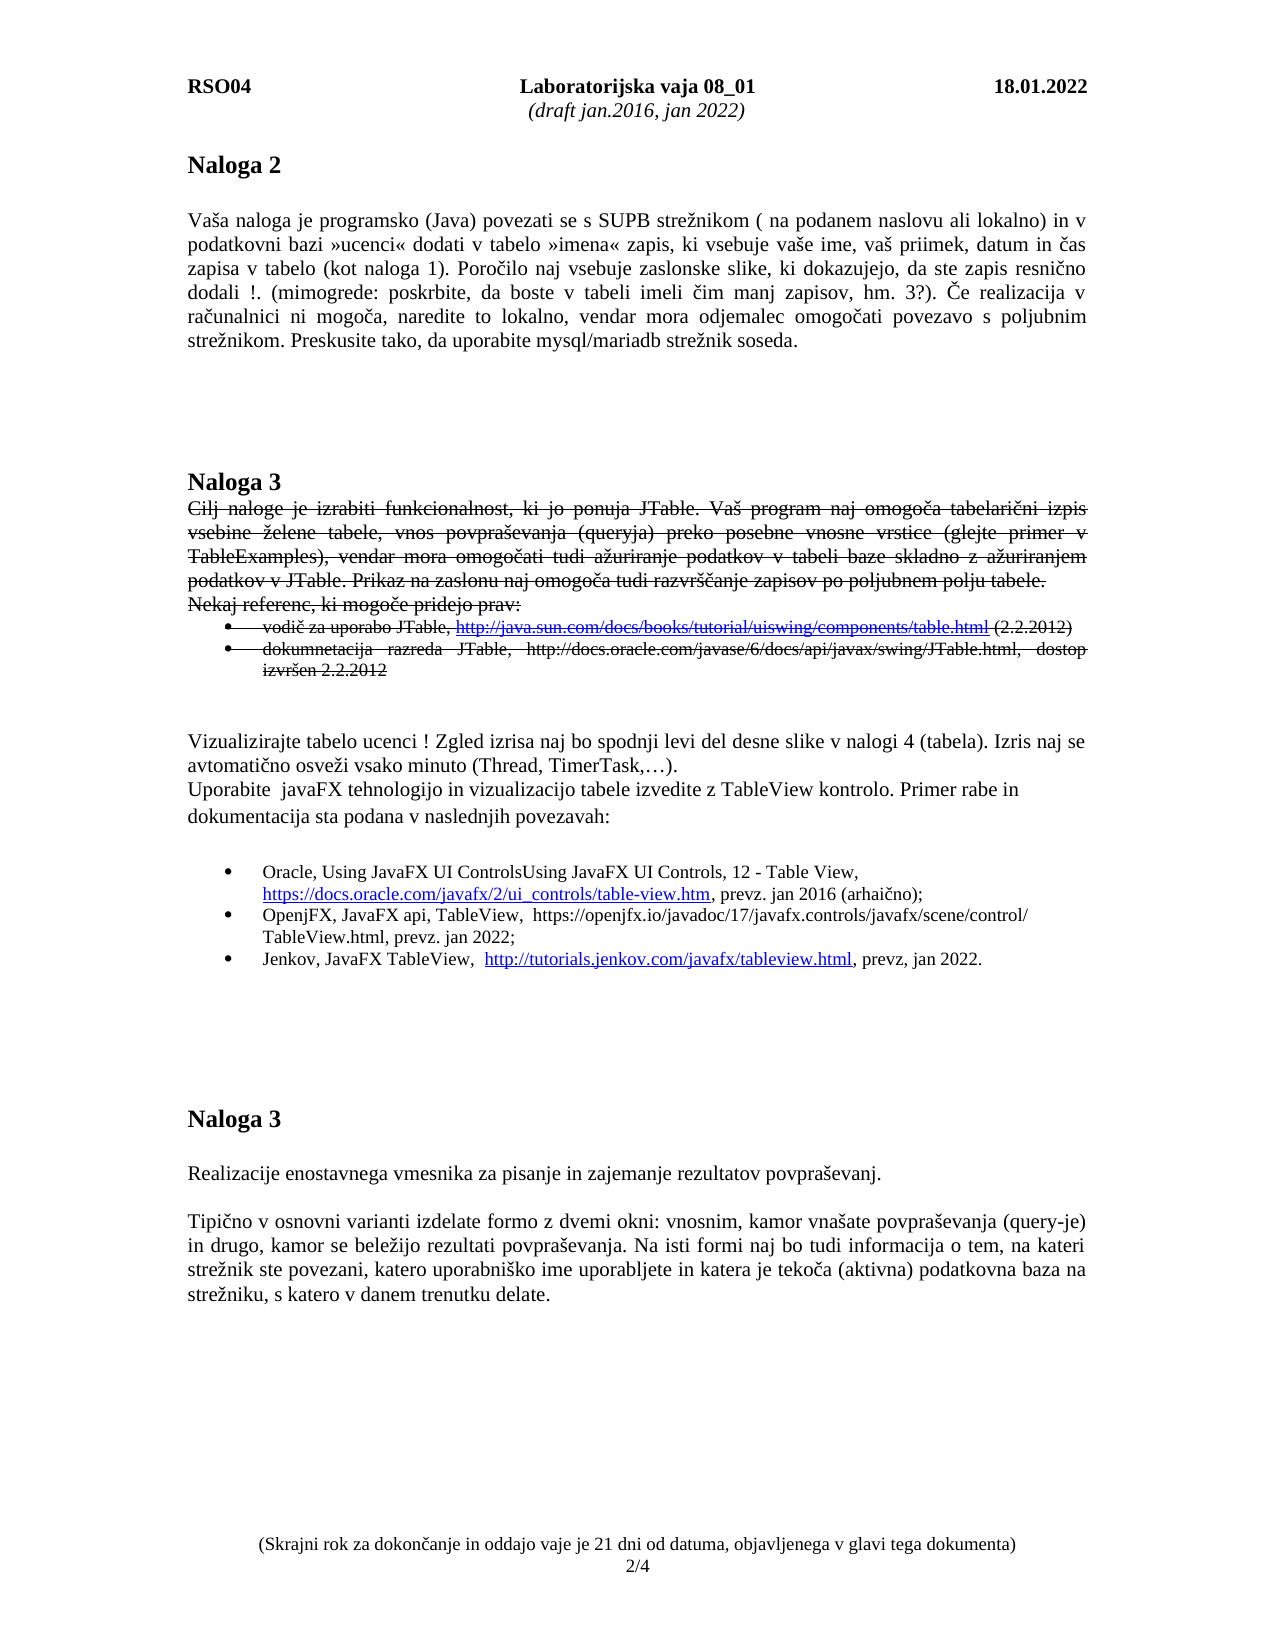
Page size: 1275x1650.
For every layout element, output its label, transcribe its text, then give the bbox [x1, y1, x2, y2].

list dokumnetacija razreda JTable, http://docs.oracle.com/javase/6/docs/api/javax/swing/JTable.html, dostop izvršen 2.2.2012 [225, 650, 1087, 681]
text Realizacije enostavnega vmesnika za pisanje in zajemanje rezultatov povpraševanj. [187, 1161, 1087, 1185]
list OpenjFX, JavaFX api, TableView, https://openjfx.io/javadoc/17/javafx.controls/javafx/scene/control/TableView.html, prevz. jan 2022; [225, 904, 1087, 947]
text Cilj naloge je izrabiti funkcionalnost, ki jo ponuja JTable. Vaš program naj omogoča tabelarični izpis vsebine želene tabele, vnos povpraševanja (queryja) preko posebne vnosne vrstice (glejte primer v TableExamples), vendar mora omogočati tudi ažuriranje podatkov v tabeli baze skladno z ažuriranjem podatkov v JTable. Prikaz na zaslonu naj omogoča tudi razvrščanje zapisov po poljubnem polju tabele. [187, 558, 1087, 592]
text Naloga 2 [187, 150, 1087, 179]
text Naloga 3 [187, 467, 1087, 496]
text Naloga 3 [187, 1104, 1087, 1132]
list Oracle, Using JavaFX UI ControlsUsing JavaFX UI Controls, 12 - Table View, https://docs.oracle.com/javafx/2/ui_controls/table-view.htm, prevz. jan 2016 (arhaično); [225, 861, 1087, 904]
text Vizualizirajte tabelo ucenci ! Zgled izrisa naj bo spodnji levi del desne slike v nalogi 4 (tabela). Izris naj se avtomatično osveži vsako minuto (Thread, TimerTask,…). [187, 729, 1087, 777]
text Vaša naloga je programsko (Java) povezati se s SUPB strežnikom ( na podanem naslovu ali lokalno) in v podatkovni bazi »ucenci« dodati v tabelo »imena« zapis, ki vsebuje vaše ime, vaš priimek, datum in čas zapisa v tabelo (kot naloga 1). Poročilo naj vsebuje zaslonske slike, ki dokazujejo, da ste zapis resnično dodali !. (mimogrede: poskrbite, da boste v tabeli imeli čim manj zapisov, hm. 3?). Če realizacija v računalnici ni mogoča, naredite to lokalno, vendar mora odjemalec omogočati povezavo s poljubnim strežnikom. Preskusite tako, da uporabite mysql/mariadb strežnik soseda. [187, 207, 1087, 352]
list vodič za uporabo JTable, http://java.sun.com/docs/books/tutorial/uiswing/components/table.html (2.2.2012) [225, 616, 1087, 637]
text Nekaj referenc, ki mogoče pridejo prav: [187, 592, 1087, 616]
text Tipično v osnovni varianti izdelate formo z dvemi okni: vnosnim, kamor vnašate povpraševanja (query-je) in drugo, kamor se beležijo rezultati povpraševanja. Na isti formi naj bo tudi informacija o tem, na kateri strežnik ste povezani, katero uporabniško ime uporabljete in katera je tekoča (aktivna) podatkovna baza na strežniku, s katero v danem trenutku delate. [187, 1209, 1087, 1306]
text Uporabite javaFX tehnologijo in vizualizacijo tabele izvedite z TableView kontrolo. Primer rabe in dokumentacija sta podana v naslednjih povezavah: [187, 777, 1087, 828]
list Jenkov, JavaFX TableView, http://tutorials.jenkov.com/javafx/tableview.html, prevz, jan 2022. [225, 947, 1087, 969]
